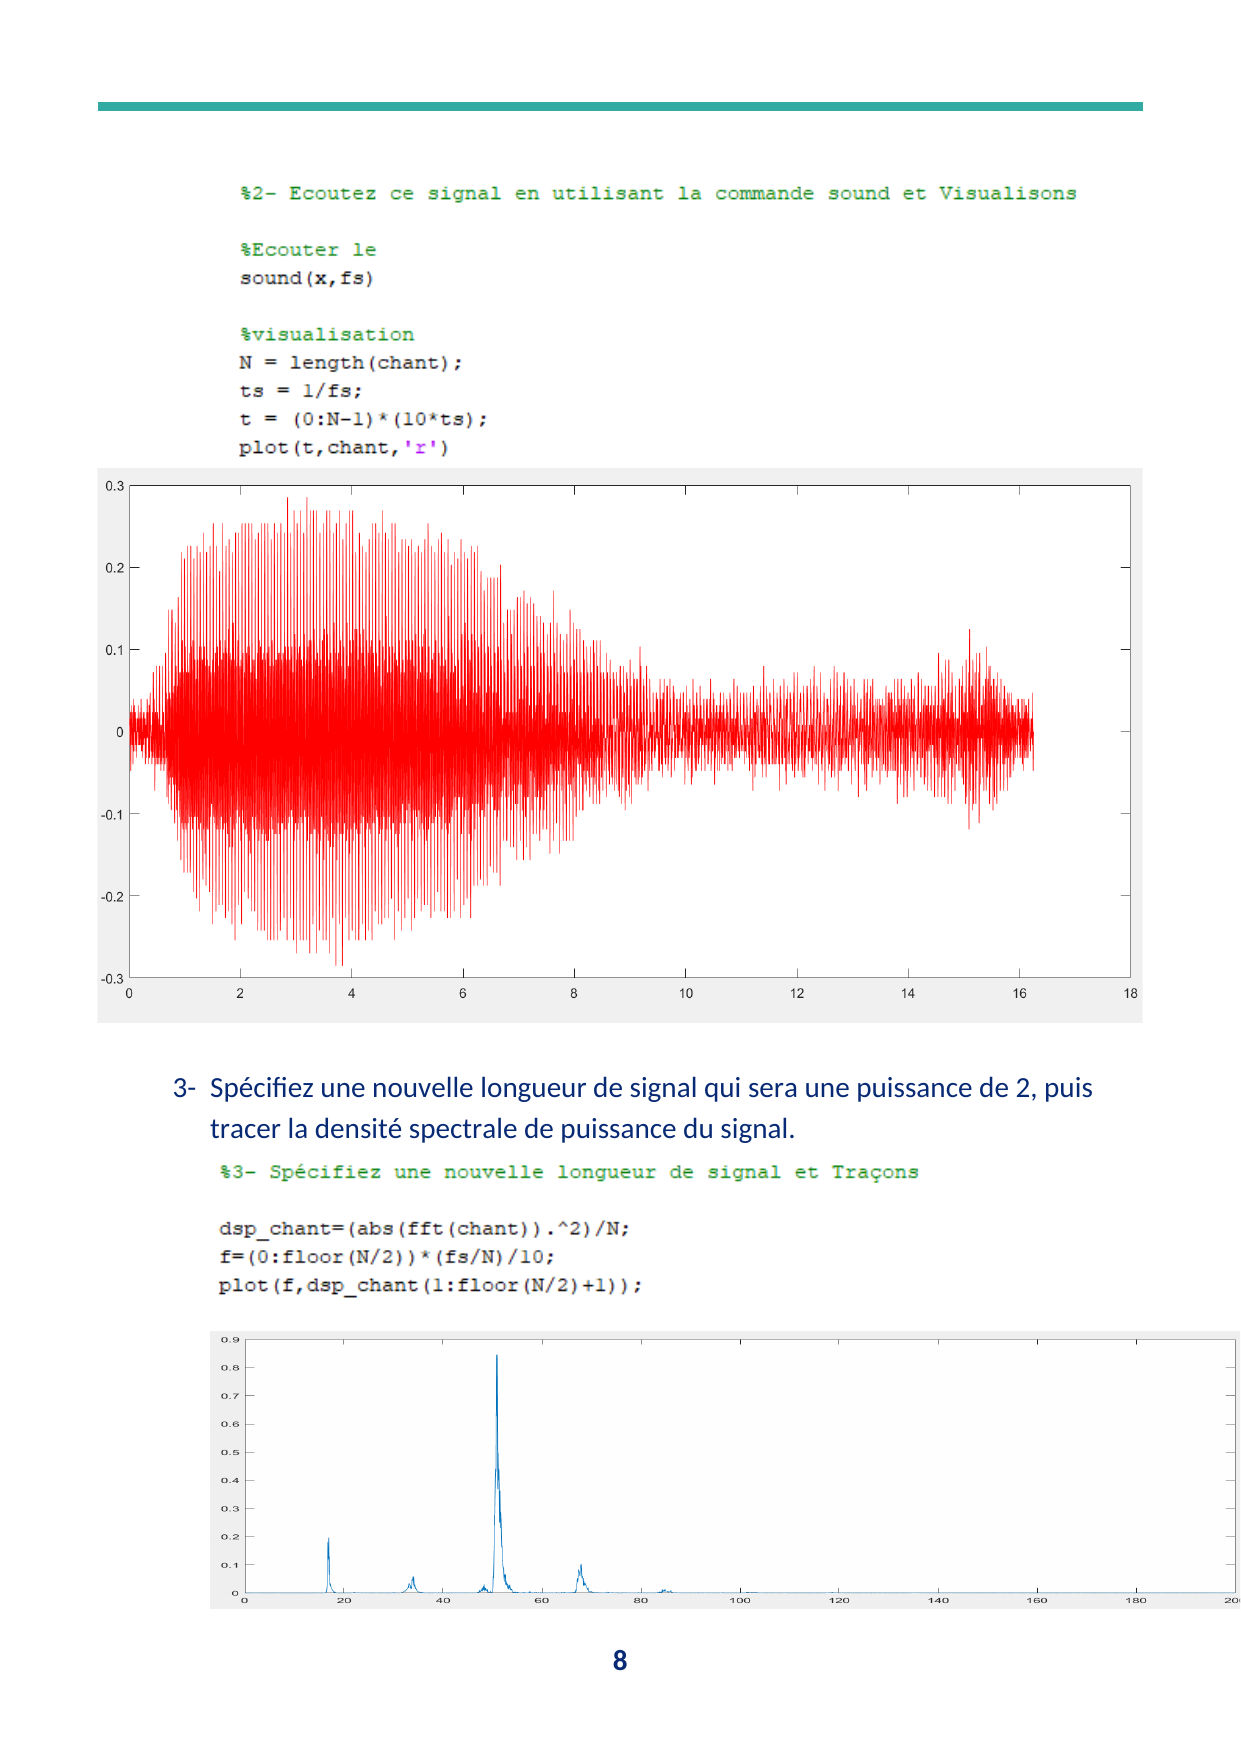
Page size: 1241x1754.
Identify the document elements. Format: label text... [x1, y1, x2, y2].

picture [210, 151, 1109, 463]
list Spécifiez une nouvelle longueur de signal qui sera une puissance de 2, puis tracer la densité spectrale de puissance du signal. [172, 1069, 1143, 1146]
picture [210, 1150, 962, 1326]
picture [97, 468, 1143, 1023]
picture [210, 1331, 1241, 1609]
